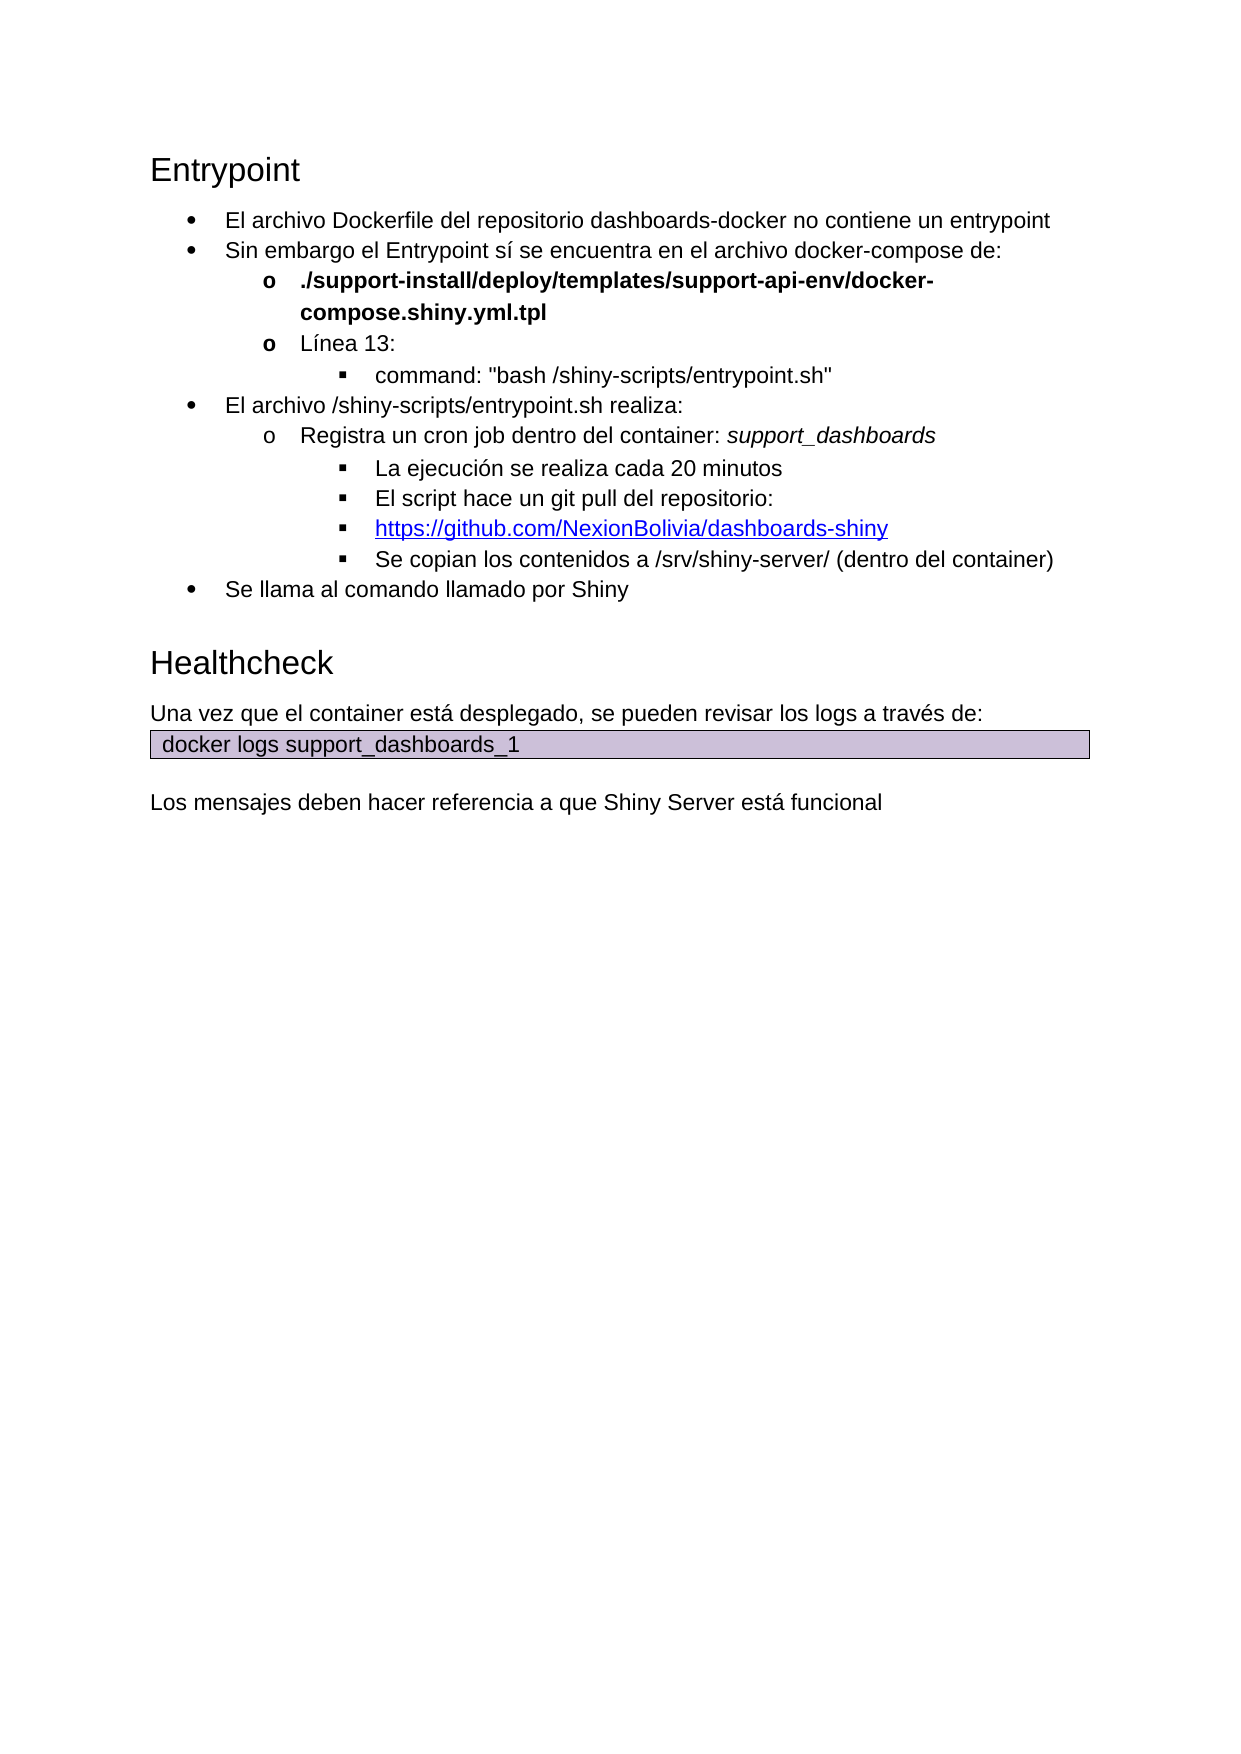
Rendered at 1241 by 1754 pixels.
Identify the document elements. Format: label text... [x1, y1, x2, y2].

table_header docker logs support_dashboards_1 [151, 731, 1089, 758]
list https://github.com/NexionBolivia/dashboards-shiny [337, 515, 1090, 542]
list El archivo /shiny-scripts/entrypoint.sh realiza: [187, 392, 1090, 418]
subtitle Entrypoint [150, 150, 1090, 188]
text Una vez que el container está desplegado, se pueden revisar los logs a través de: [150, 700, 1090, 726]
list El archivo Dockerfile del repositorio dashboards-docker no contiene un entrypoint [187, 207, 1090, 233]
subtitle Healthcheck [150, 643, 1090, 682]
list Sin embargo el Entrypoint sí se encuentra en el archivo docker-compose de: [187, 237, 1090, 263]
list Se copian los contenidos a /srv/shiny-server/ (dentro del container) [337, 546, 1090, 572]
list La ejecución se realiza cada 20 minutos [337, 455, 1090, 481]
text Los mensajes deben hacer referencia a que Shiny Server está funcional [150, 789, 1090, 815]
list Registra un cron job dentro del container: support_dashboards [262, 422, 1090, 451]
list Línea 13: [262, 329, 1090, 358]
list ./support-install/deploy/templates/support-api-env/docker-compose.shiny.yml.tpl [262, 267, 1090, 326]
list El script hace un git pull del repositorio: [337, 485, 1090, 511]
list command: "bash /shiny-scripts/entrypoint.sh" [337, 362, 1090, 388]
list Se llama al comando llamado por Shiny [187, 576, 1090, 602]
